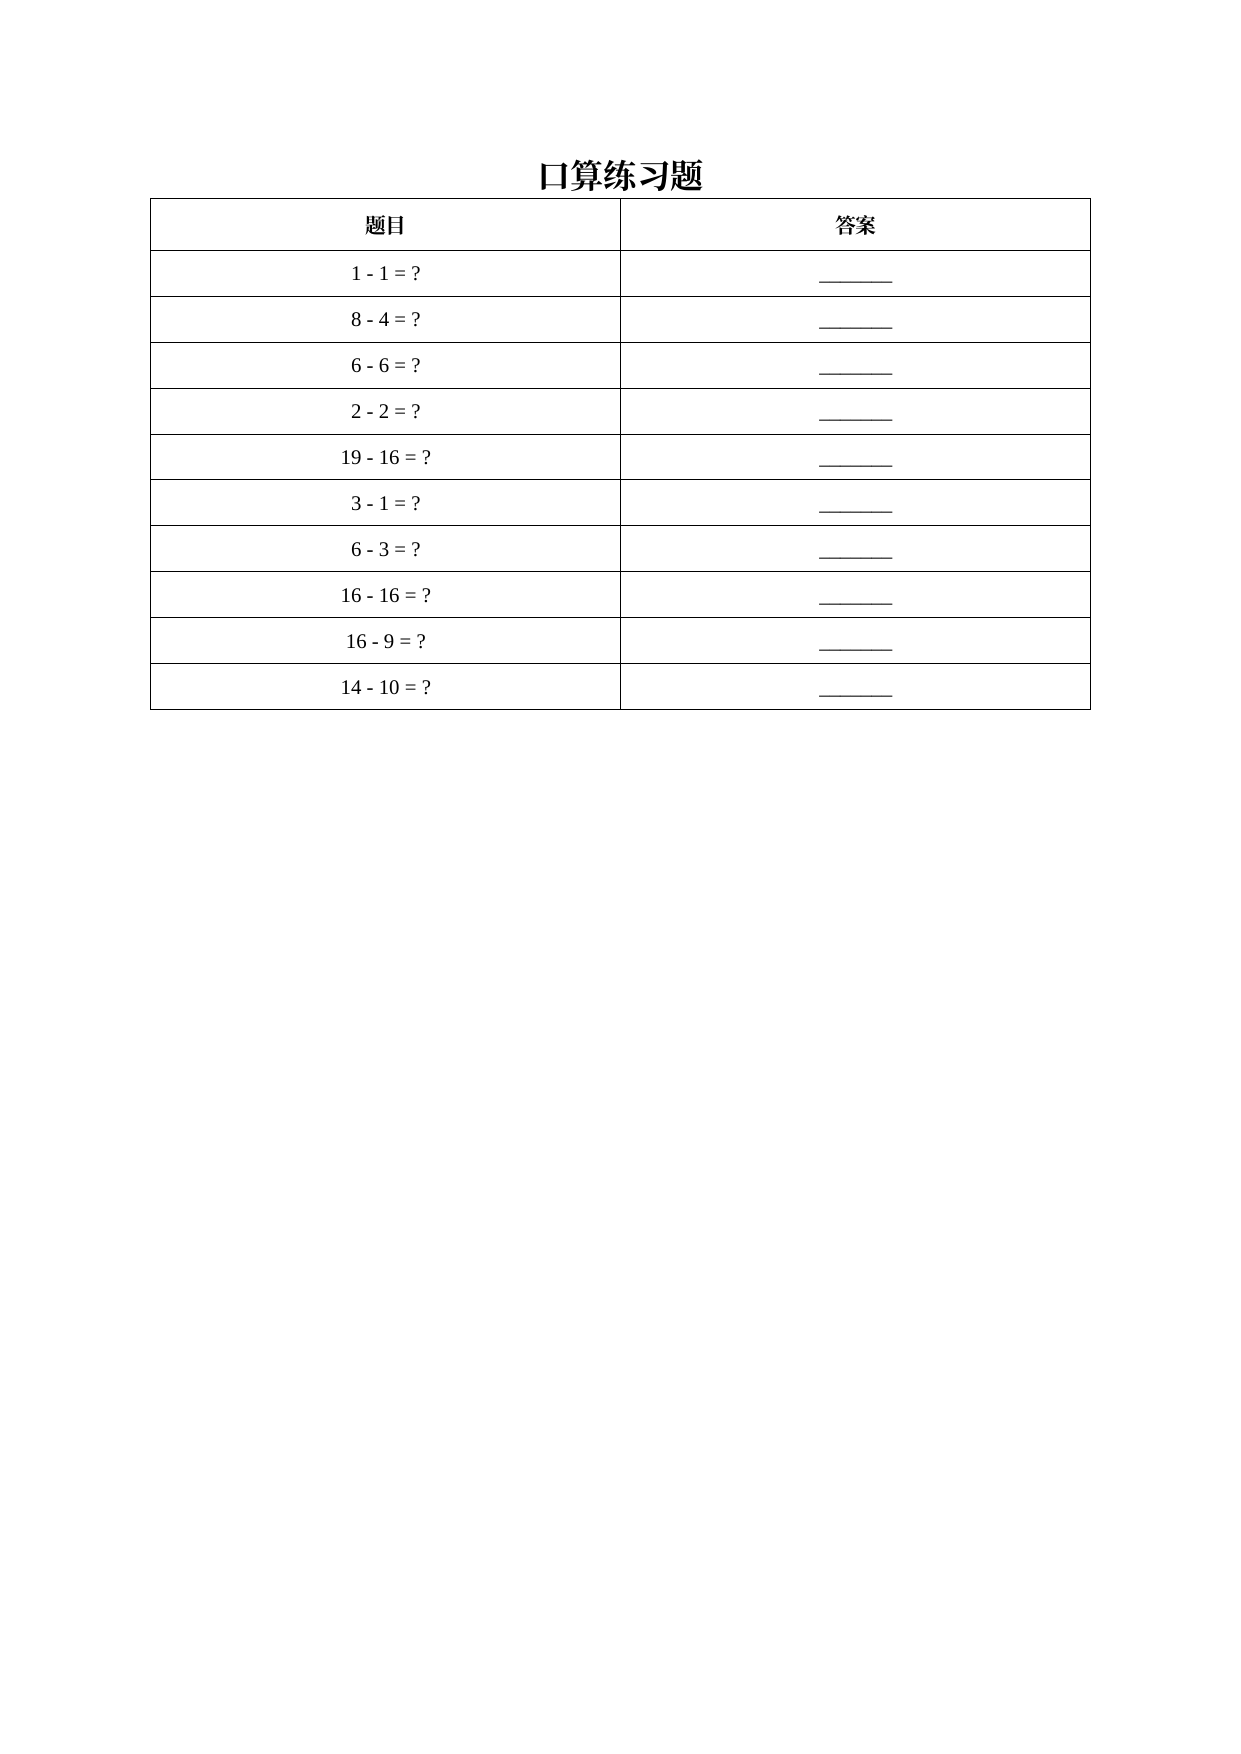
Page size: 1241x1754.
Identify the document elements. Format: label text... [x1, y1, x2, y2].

table_cell _______ [621, 435, 1090, 479]
table_cell _______ [621, 572, 1090, 617]
table_cell _______ [621, 618, 1090, 663]
text 口算练习题 [150, 150, 1090, 198]
table_cell _______ [621, 664, 1090, 709]
table_cell _______ [621, 251, 1090, 296]
table_cell 6 - 3 = ? [151, 526, 620, 571]
table_cell 8 - 4 = ? [151, 297, 620, 342]
table_cell 6 - 6 = ? [151, 343, 620, 387]
table_cell _______ [621, 480, 1090, 525]
table_cell 3 - 1 = ? [151, 480, 620, 525]
table_cell 1 - 1 = ? [151, 251, 620, 296]
table_cell 14 - 10 = ? [151, 664, 620, 709]
table_cell 19 - 16 = ? [151, 435, 620, 479]
table_cell _______ [621, 343, 1090, 387]
table_cell 2 - 2 = ? [151, 389, 620, 433]
table_cell _______ [621, 297, 1090, 342]
table_cell 16 - 16 = ? [151, 572, 620, 617]
table_header 题目 [151, 199, 620, 250]
table_cell 16 - 9 = ? [151, 618, 620, 663]
table_header 答案 [621, 199, 1090, 250]
table_cell _______ [621, 526, 1090, 571]
table_cell _______ [621, 389, 1090, 433]
